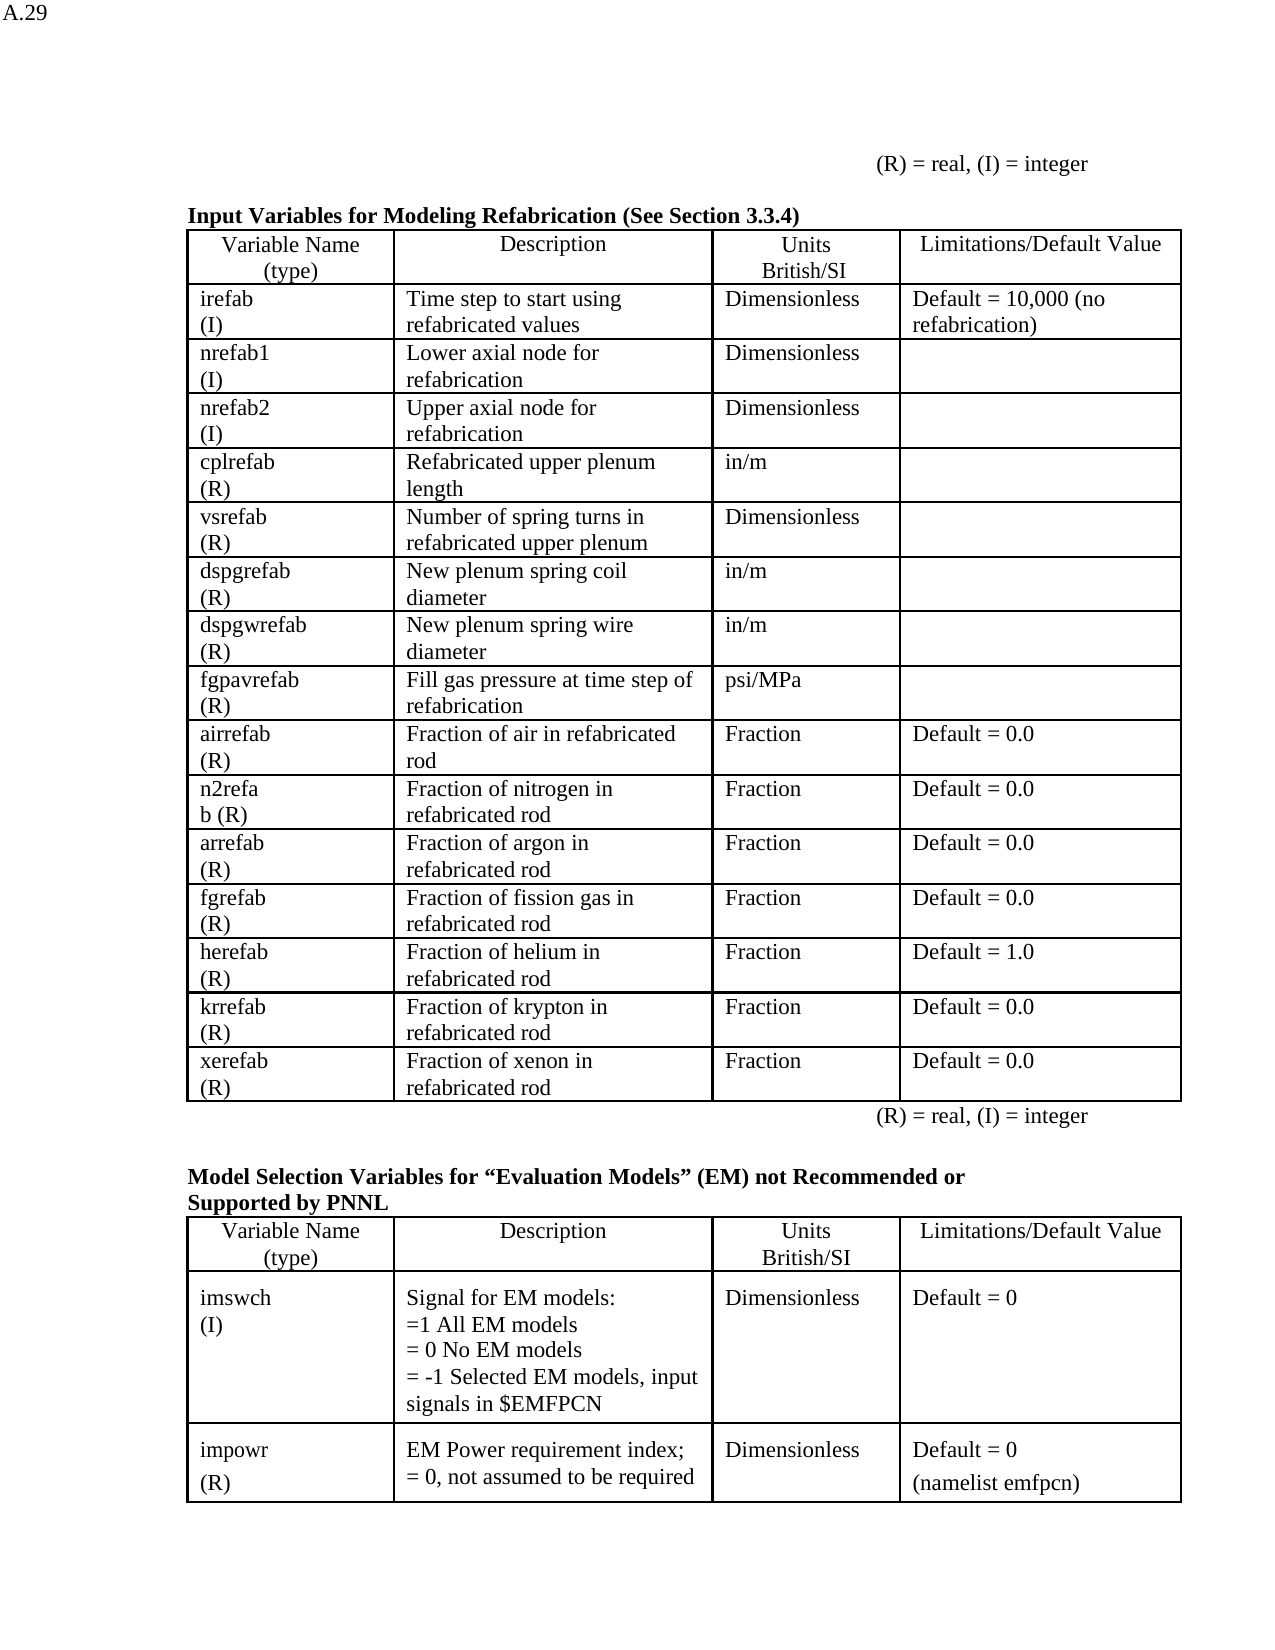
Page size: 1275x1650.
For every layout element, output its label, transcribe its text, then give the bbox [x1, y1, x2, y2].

table_cell Fraction [714, 939, 899, 991]
table_cell in/m [714, 558, 899, 610]
table_cell irefab (I) [189, 285, 393, 338]
table_header Limitations/Default Value [901, 1218, 1180, 1270]
table_header Limitations/Default Value [901, 231, 1180, 283]
table_cell Dimensionless [714, 1424, 899, 1501]
text (R) = real, (I) = integer [175, 1102, 1088, 1128]
table_cell cplrefab (R) [189, 449, 393, 501]
table_cell [901, 340, 1180, 392]
table_cell New plenum spring wire diameter [395, 612, 711, 664]
table_cell [901, 612, 1180, 664]
table_cell Time step to start using refabricated values [395, 285, 711, 338]
table_header Units British/SI [714, 231, 899, 283]
table_cell Dimensionless [714, 285, 899, 338]
table_header Units British/SI [714, 1218, 899, 1270]
table_cell Default = 1.0 [901, 939, 1180, 991]
table_cell Upper axial node for refabrication [395, 394, 711, 447]
table_cell in/m [714, 449, 899, 501]
table_cell fgpavrefab (R) [189, 667, 393, 719]
table_cell Fraction [714, 721, 899, 773]
table_cell xerefab (R) [189, 1048, 393, 1100]
table_cell Dimensionless [714, 503, 899, 556]
table_cell [901, 449, 1180, 501]
subtitle Model Selection Variables for “Evaluation Models” (EM) not Recommended or Supported by PNNL [187, 1163, 1073, 1216]
table_cell New plenum spring coil diameter [395, 558, 711, 610]
table_cell Default = 0.0 [901, 721, 1180, 773]
subtitle Input Variables for Modeling Refabrication (See Section 3.3.4) [187, 202, 1192, 229]
table_cell [901, 503, 1180, 556]
table_cell Fraction of xenon in refabricated rod [395, 1048, 711, 1100]
table_cell Number of spring turns in refabricated upper plenum [395, 503, 711, 556]
table_cell Fraction of air in refabricated rod [395, 721, 711, 773]
table_cell Fraction [714, 885, 899, 937]
table_cell Default = 0.0 [901, 994, 1180, 1046]
table_header Variable Name (type) [189, 231, 393, 283]
table_cell imswch (I) [189, 1272, 393, 1422]
table_cell Default = 0.0 [901, 776, 1180, 828]
table_cell herefab (R) [189, 939, 393, 991]
table_cell EM Power requirement index; = 0, not assumed to be required [395, 1424, 711, 1501]
table_cell fgrefab (R) [189, 885, 393, 937]
table_cell airrefab (R) [189, 721, 393, 773]
table_cell n2refab (R) [189, 776, 393, 828]
table_cell psi/MPa [714, 667, 899, 719]
table_cell [901, 558, 1180, 610]
table_cell Default = 0.0 [901, 830, 1180, 882]
table_cell Default = 10,000 (no refabrication) [901, 285, 1180, 338]
table_cell Dimensionless [714, 1272, 899, 1422]
table_cell Default = 0 [901, 1272, 1180, 1422]
table_cell nrefab1 (I) [189, 340, 393, 392]
table_cell krrefab (R) [189, 994, 393, 1046]
table_cell Lower axial node for refabrication [395, 340, 711, 392]
text (R) = real, (I) = integer [175, 150, 1088, 176]
table_cell dspgwrefab (R) [189, 612, 393, 664]
table_cell Default = 0.0 [901, 885, 1180, 937]
table_cell Fraction of nitrogen in refabricated rod [395, 776, 711, 828]
table_cell Dimensionless [714, 340, 899, 392]
table_cell Refabricated upper plenum length [395, 449, 711, 501]
table_cell Fraction [714, 1048, 899, 1100]
table_cell impowr (R) [189, 1424, 393, 1501]
table_cell Default = 0 (namelist emfpcn) [901, 1424, 1180, 1501]
table_cell dspgrefab (R) [189, 558, 393, 610]
table_header Variable Name (type) [189, 1218, 393, 1270]
table_cell Fraction of fission gas in refabricated rod [395, 885, 711, 937]
table_cell [901, 394, 1180, 447]
table_cell Fill gas pressure at time step of refabrication [395, 667, 711, 719]
table_cell in/m [714, 612, 899, 664]
table_cell Fraction of argon in refabricated rod [395, 830, 711, 882]
table_cell Fraction [714, 994, 899, 1046]
table_cell Dimensionless [714, 394, 899, 447]
table_cell [901, 667, 1180, 719]
table_cell vsrefab (R) [189, 503, 393, 556]
table_header Description [395, 231, 711, 283]
table_cell Fraction [714, 776, 899, 828]
table_cell Fraction [714, 830, 899, 882]
table_cell arrefab (R) [189, 830, 393, 882]
table_cell Signal for EM models: =1 All EM models = 0 No EM models = -1 Selected EM models, input signals in $EMFPCN [395, 1272, 711, 1422]
table_cell nrefab2 (I) [189, 394, 393, 447]
table_header Description [395, 1218, 711, 1270]
table_cell Fraction of helium in refabricated rod [395, 939, 711, 991]
table_cell Default = 0.0 [901, 1048, 1180, 1100]
table_cell Fraction of krypton in refabricated rod [395, 994, 711, 1046]
